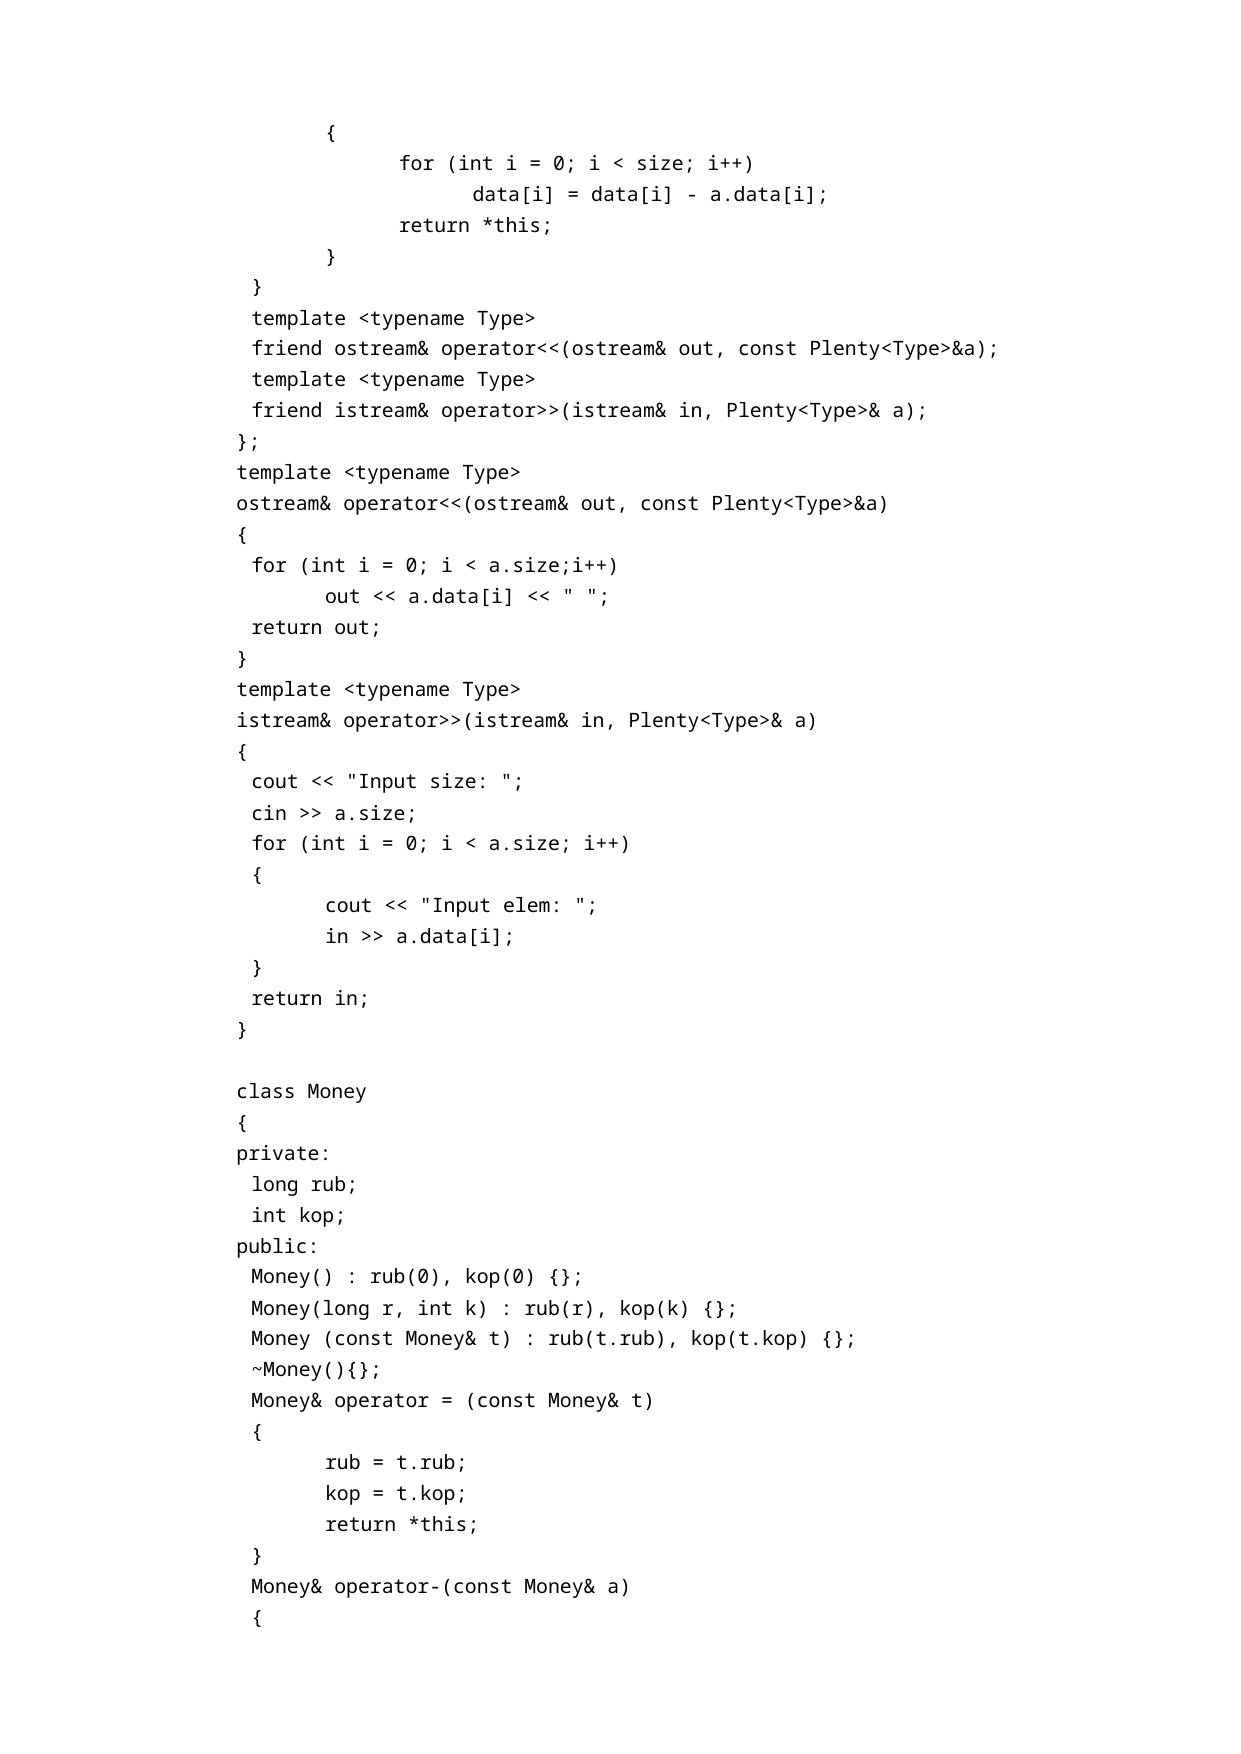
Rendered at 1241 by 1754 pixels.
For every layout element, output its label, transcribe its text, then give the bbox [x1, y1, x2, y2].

text cout << "Input size: "; [177, 768, 1152, 795]
text kop = t.kop; [177, 1479, 1152, 1506]
text Money (const Money& t) : rub(t.rub), kop(t.kop) {}; [177, 1325, 1152, 1352]
text class Money [177, 1077, 1152, 1104]
text Money& operator = (const Money& t) [177, 1387, 1152, 1413]
text ostream& operator<<(ostream& out, const Plenty<Type>&a) [177, 489, 1152, 516]
text in >> a.data[i]; [177, 922, 1152, 949]
text } [177, 242, 1152, 269]
text } [177, 644, 1152, 671]
text { [177, 520, 1152, 547]
text friend istream& operator>>(istream& in, Plenty<Type>& a); [177, 397, 1152, 423]
text { [177, 737, 1152, 764]
text template <typename Type> [177, 366, 1152, 393]
text return in; [177, 984, 1152, 1011]
text } [177, 273, 1152, 300]
text }; [177, 427, 1152, 454]
text { [177, 1603, 1152, 1630]
text template <typename Type> [177, 458, 1152, 485]
text for (int i = 0; i < size; i++) [177, 149, 1152, 176]
text public: [177, 1232, 1152, 1259]
text out << a.data[i] << " "; [177, 582, 1152, 609]
text return out; [177, 613, 1152, 640]
text ~Money(){}; [177, 1356, 1152, 1383]
text } [177, 1015, 1152, 1042]
text { [177, 1108, 1152, 1135]
text return *this; [177, 211, 1152, 238]
text for (int i = 0; i < a.size; i++) [177, 830, 1152, 857]
text for (int i = 0; i < a.size;i++) [177, 551, 1152, 578]
text rub = t.rub; [177, 1448, 1152, 1475]
text istream& operator>>(istream& in, Plenty<Type>& a) [177, 706, 1152, 733]
text } [177, 953, 1152, 980]
text { [177, 118, 1152, 145]
text { [177, 861, 1152, 888]
text cout << "Input elem: "; [177, 892, 1152, 918]
text } [177, 1541, 1152, 1568]
text { [177, 1417, 1152, 1444]
text template <typename Type> [177, 304, 1152, 331]
text data[i] = data[i] - a.data[i]; [177, 180, 1152, 207]
text int kop; [177, 1201, 1152, 1228]
text template <typename Type> [177, 675, 1152, 702]
text cin >> a.size; [177, 799, 1152, 826]
text Money& operator-(const Money& a) [177, 1572, 1152, 1599]
text Money() : rub(0), kop(0) {}; [177, 1263, 1152, 1290]
text return *this; [177, 1510, 1152, 1537]
text private: [177, 1139, 1152, 1166]
text Money(long r, int k) : rub(r), kop(k) {}; [177, 1294, 1152, 1321]
text friend ostream& operator<<(ostream& out, const Plenty<Type>&a); [177, 335, 1152, 362]
text long rub; [177, 1170, 1152, 1197]
